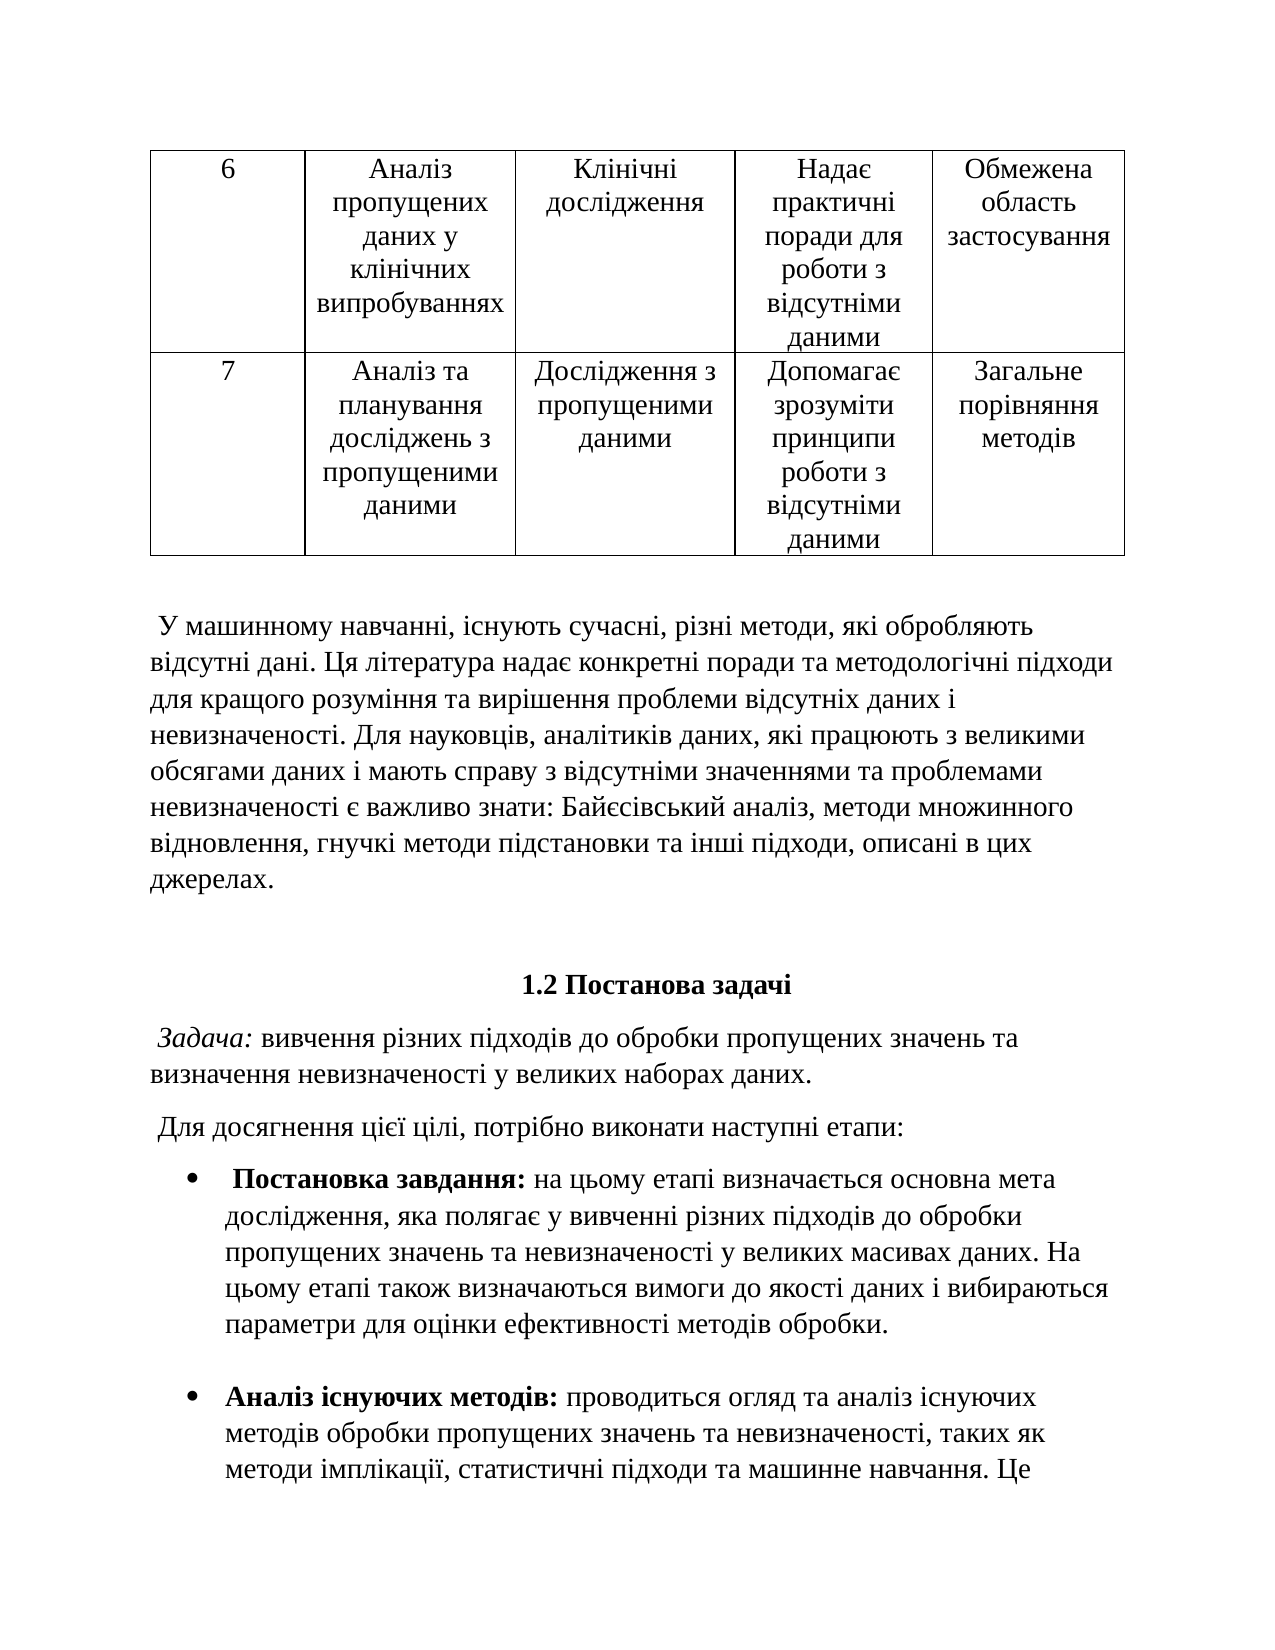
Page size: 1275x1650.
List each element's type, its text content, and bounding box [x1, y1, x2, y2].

text Задача: вивчення різних підходів до обробки пропущених значень та визначення невизначеності у великих наборах даних. [150, 1020, 1125, 1089]
table_cell Допомагає зрозуміти принципи роботи з відсутніми даними [736, 353, 932, 554]
table_cell 6 [151, 151, 304, 352]
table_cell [933, 151, 1124, 352]
list Постанова задачі [187, 967, 1125, 1001]
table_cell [516, 151, 734, 352]
text Для досягнення цієї цілі, потрібно виконати наступні етапи: [150, 1109, 1125, 1142]
table_cell Дослідження з пропущеними даними [516, 353, 734, 554]
table_cell 7 [151, 353, 304, 554]
table_cell Загальне порівняння методів [933, 353, 1124, 554]
table_cell Надає практичні поради для роботи з відсутніми даними [736, 151, 932, 352]
list Постановка завдання: на цьому етапі визначається основна мета дослідження, яка полягає у вивченні різних підходів до обробки пропущених значень та невизначеності у великих масивах даних. На цьому етапі також визначаються вимоги до якості даних і вибираються параметри для оцінки ефективності методів обробки. [187, 1162, 1125, 1340]
table_cell Аналіз та планування досліджень з пропущеними даними [306, 353, 515, 554]
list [187, 1379, 1125, 1484]
text У машинному навчанні, існують сучасні, різні методи, які обробляють відсутні дані. Ця література надає конкретні поради та методологічні підходи для кращого розуміння та вирішення проблеми відсутніх даних і невизначеності. Для науковців, аналітиків даних, які працюють з великими обсягами даних і мають справу з відсутніми значеннями та проблемами невизначеності є важливо знати: Байєсівський аналіз, методи множинного відновлення, гнучкі методи підстановки та інші підходи, описані в цих джерелах. [150, 608, 1125, 895]
table_cell Аналіз пропущених даних у клінічних випробуваннях [306, 151, 515, 352]
